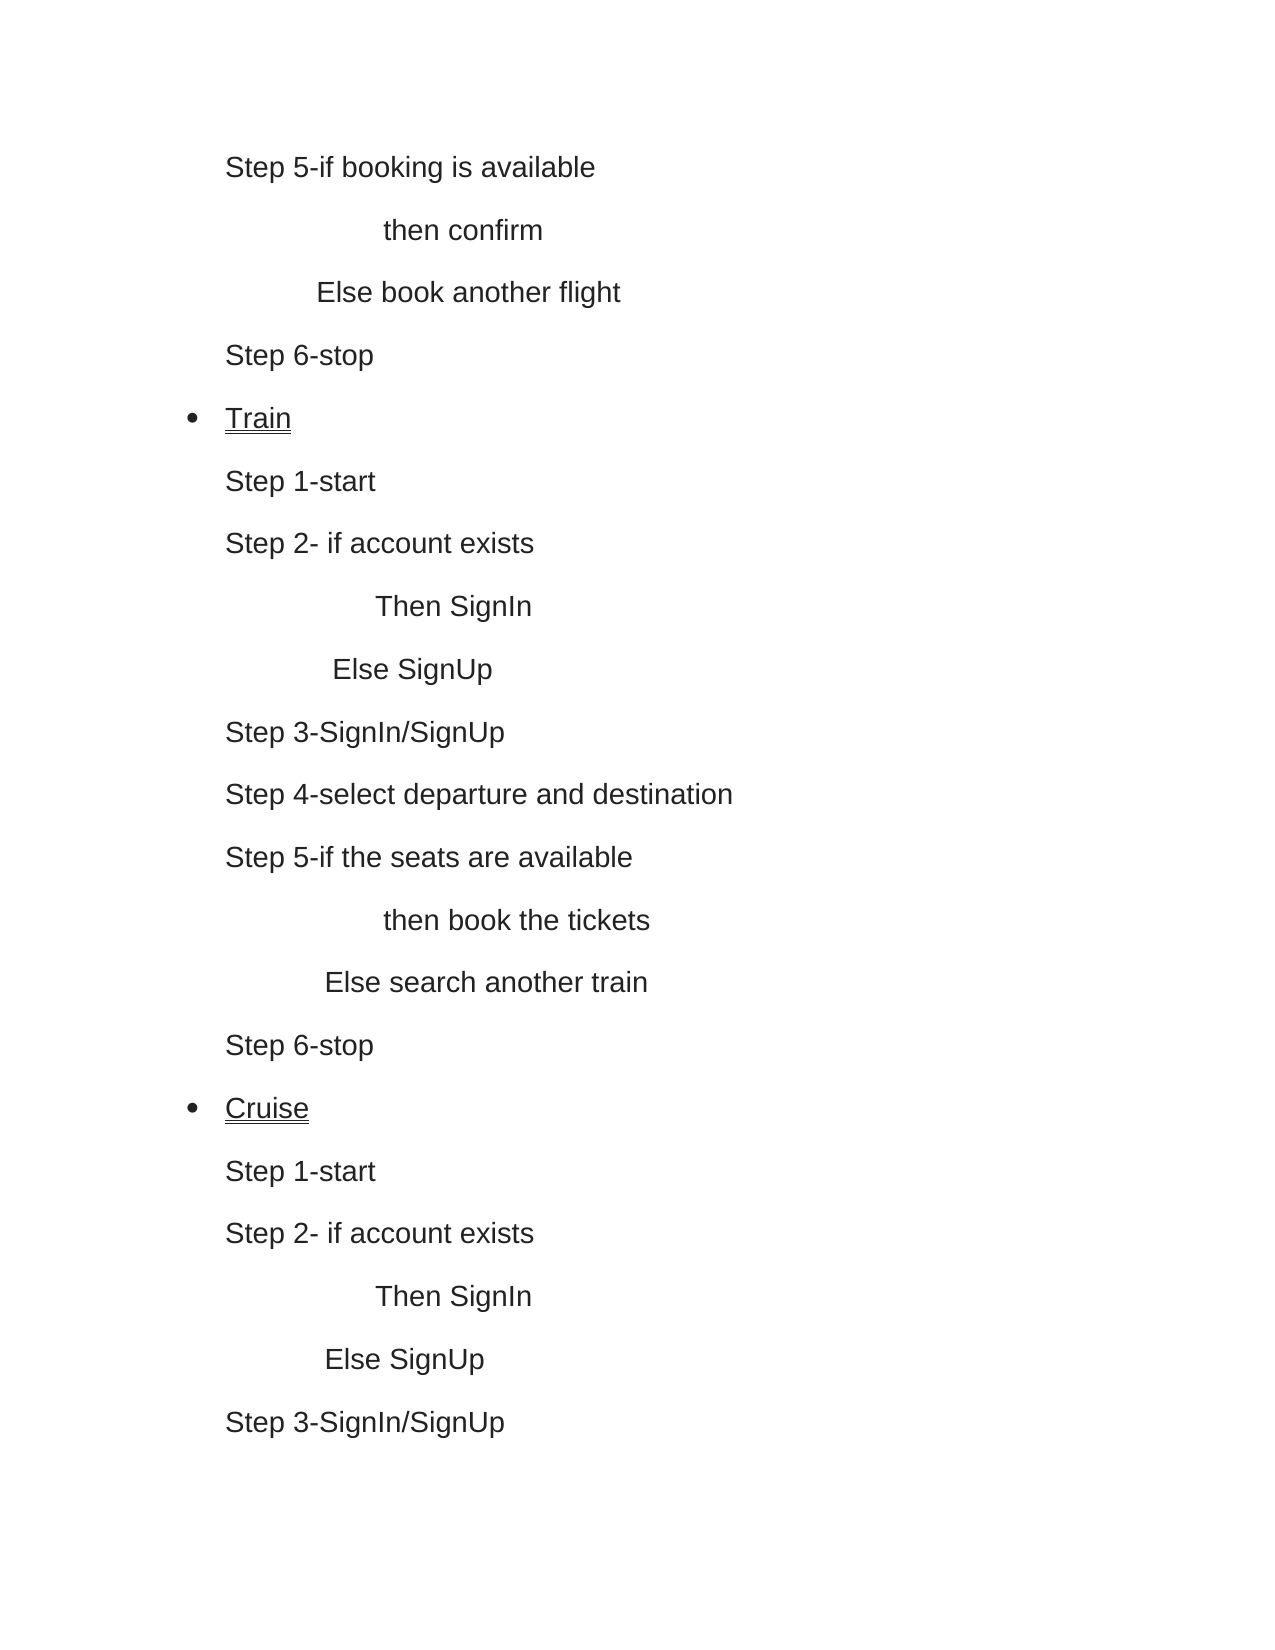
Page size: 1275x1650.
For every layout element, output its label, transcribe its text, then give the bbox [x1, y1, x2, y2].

text Step 5-if booking is available [150, 150, 1125, 183]
list Train [187, 401, 1125, 434]
text Else SignUp [150, 1342, 1125, 1375]
text Then SignIn [150, 1279, 1125, 1313]
text Step 2- if account exists [150, 526, 1125, 560]
text Else book another flight [150, 275, 1125, 309]
text then book the tickets [300, 903, 1125, 936]
text Step 1-start [150, 464, 1125, 497]
text Then SignIn [150, 589, 1125, 623]
text Step 5-if the seats are available [150, 840, 1125, 873]
text Else SignUp [150, 652, 1125, 685]
text Step 3-SignIn/SignUp [150, 714, 1125, 748]
text Step 1-start [150, 1154, 1125, 1187]
text then confirm [300, 213, 1125, 246]
text Step 4-select departure and destination [150, 777, 1125, 811]
list Cruise [187, 1091, 1125, 1124]
text Step 2- if account exists [150, 1216, 1125, 1250]
text Step 3-SignIn/SignUp [150, 1404, 1125, 1438]
text Step 6-stop [150, 1028, 1125, 1062]
text Else search another train [150, 965, 1125, 999]
text Step 6-stop [150, 338, 1125, 372]
